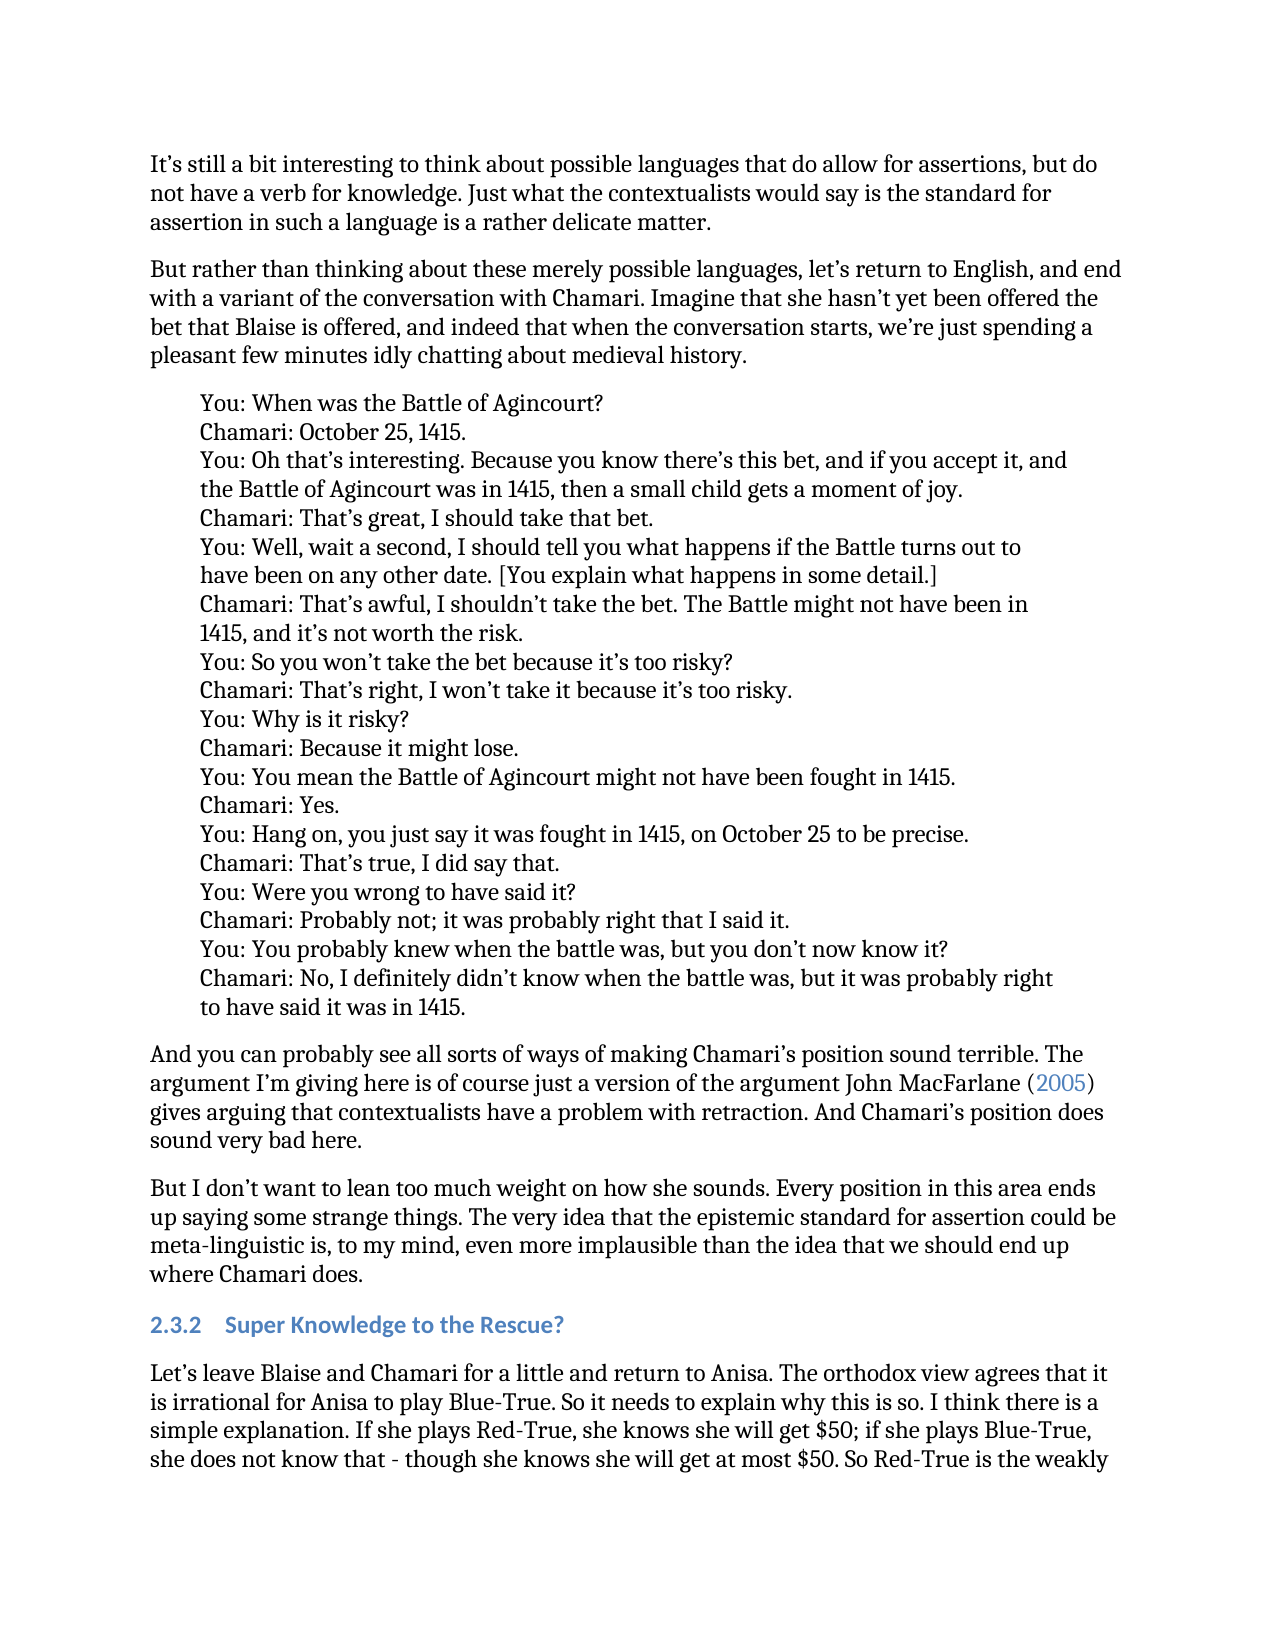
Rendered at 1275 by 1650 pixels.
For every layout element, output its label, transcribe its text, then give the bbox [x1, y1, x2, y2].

text And you can probably see all sorts of ways of making Chamari’s position sound terrible. The argument I’m giving here is of course just a version of the argument John MacFarlane (2005) gives arguing that contextualists have a problem with retraction. And Chamari’s position does sound very bad here. [150, 1040, 1125, 1155]
text But rather than thinking about these merely possible languages, let’s return to English, and end with a variant of the conversation with Chamari. Imagine that she hasn’t yet been offered the bet that Blaise is offered, and indeed that when the conversation starts, we’re just spending a pleasant few minutes idly chatting about medieval history. [150, 255, 1125, 370]
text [150, 1359, 1125, 1474]
text But I don’t want to lean too much weight on how she sounds. Every position in this area ends up saying some strange things. The very idea that the epistemic standard for assertion could be meta-linguistic is, to my mind, even more implausible than the idea that we should end up where Chamari does. [150, 1174, 1125, 1289]
text You: When was the Battle of Agincourt? Chamari: October 25, 1415. You: Oh that’s interesting. Because you know there’s this bet, and if you accept it, and the Battle of Agincourt was in 1415, then a small child gets a moment of joy. Chamari: That’s great, I should take that bet. You: Well, wait a second, I should tell you what happens if the Battle turns out to have been on any other date. [You explain what happens in some detail.] Chamari: That’s awful, I shouldn’t take the bet. The Battle might not have been in 1415, and it’s not worth the risk. You: So you won’t take the bet because it’s too risky? Chamari: That’s right, I won’t take it because it’s too risky. You: Why is it risky? Chamari: Because it might lose. You: You mean the Battle of Agincourt might not have been fought in 1415. Chamari: Yes. You: Hang on, you just say it was fought in 1415, on October 25 to be precise. Chamari: That’s true, I did say that. You: Were you wrong to have said it? Chamari: Probably not; it was probably right that I said it. You: You probably knew when the battle was, but you don’t now know it? Chamari: No, I definitely didn’t know when the battle was, but it was probably right to have said it was in 1415. [200, 389, 1075, 1021]
subtitle 2.3.2 Super Knowledge to the Rescue? [150, 1309, 1125, 1340]
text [150, 150, 1125, 236]
